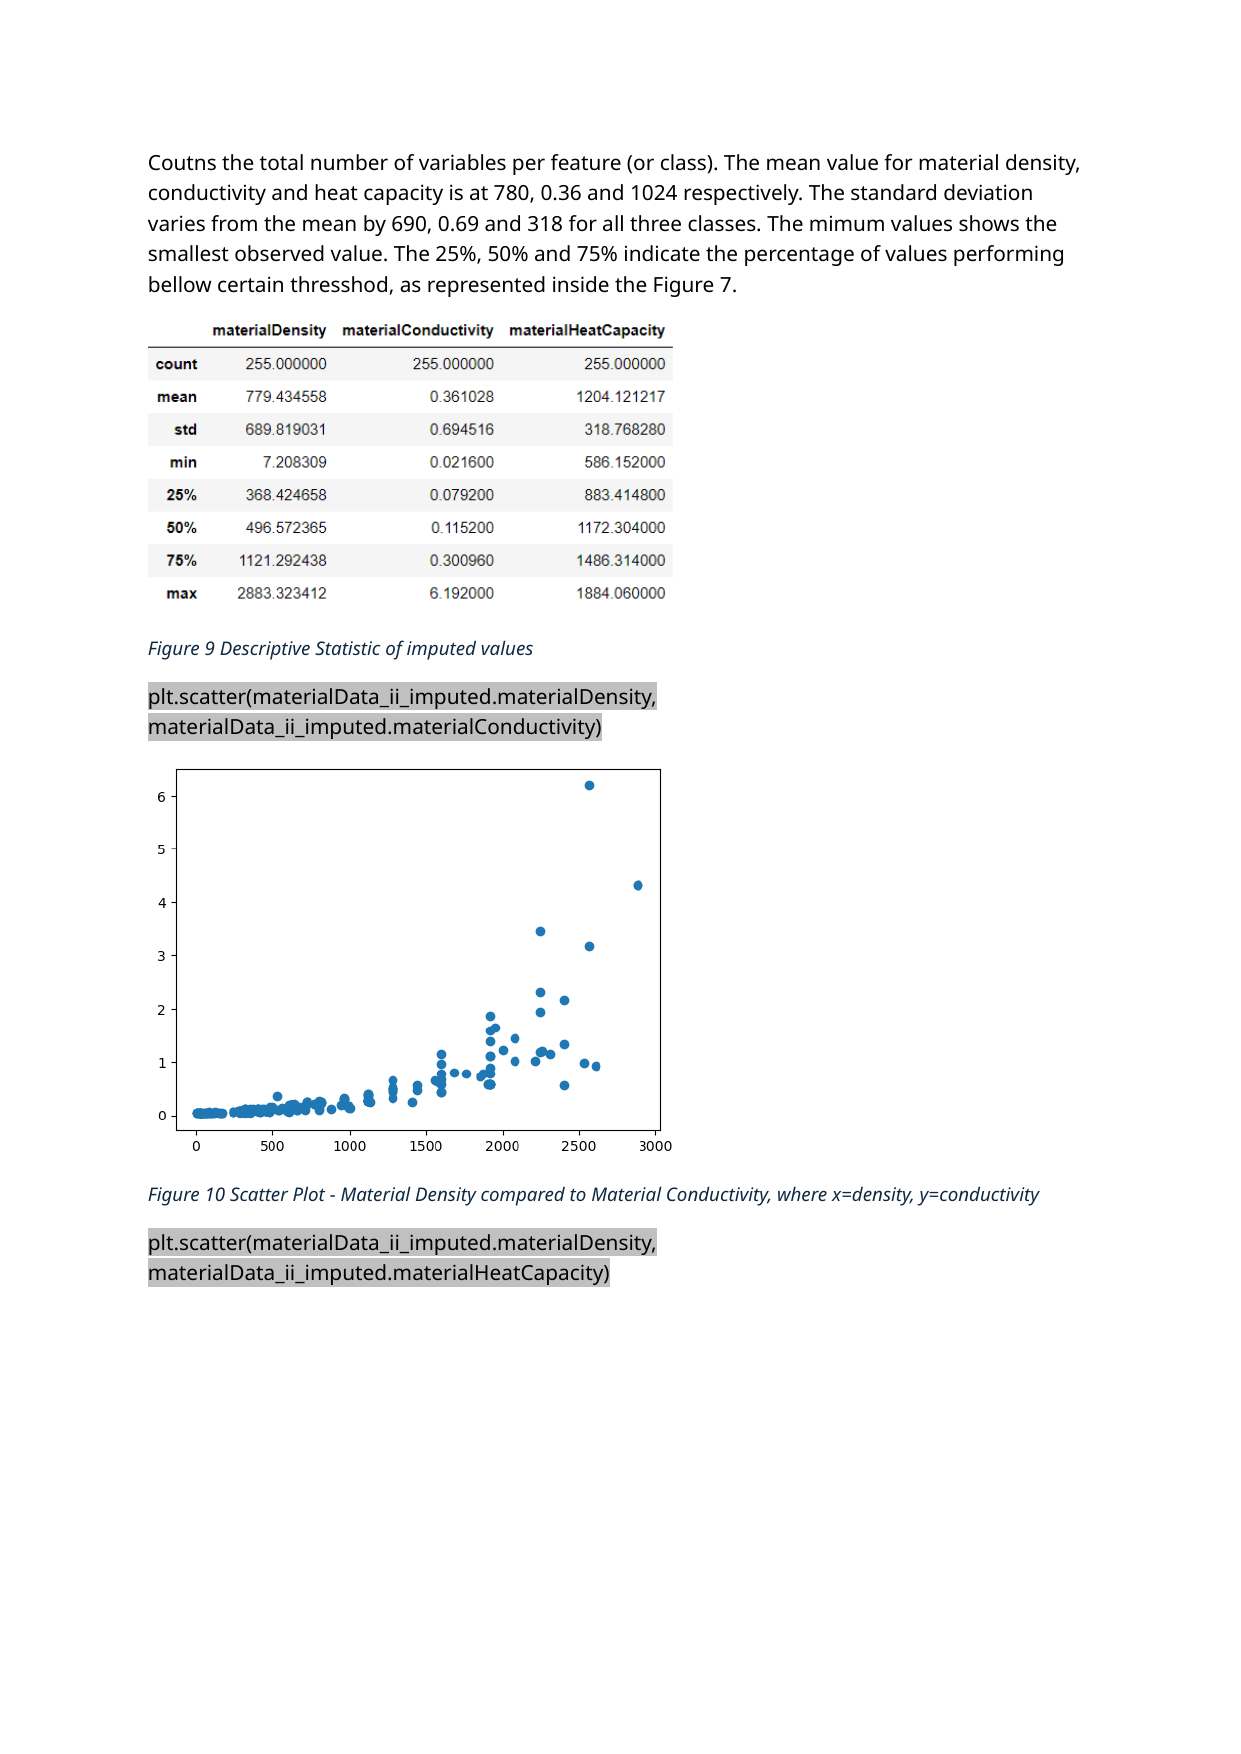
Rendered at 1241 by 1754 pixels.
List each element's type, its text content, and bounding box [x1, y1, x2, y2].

picture [147, 317, 677, 617]
picture [147, 759, 682, 1163]
text plt.scatter(materialData_ii_imputed.materialDensity, materialData_ii_imputed.materialConductivity) [148, 682, 1093, 741]
text Coutns the total number of variables per feature (or class). The mean value for material density, conductivity and heat capacity is at 780, 0.36 and 1024 respectively. The standard deviation varies from the mean by 690, 0.69 and 318 for all three classes. The mimum values shows the smallest observed value. The 25%, 50% and 75% indicate the percentage of values performing bellow certain thresshod, as represented inside the Figure 7. [148, 148, 1093, 298]
text plt.scatter(materialData_ii_imputed.materialDensity, materialData_ii_imputed.materialHeatCapacity) [148, 1228, 1093, 1287]
